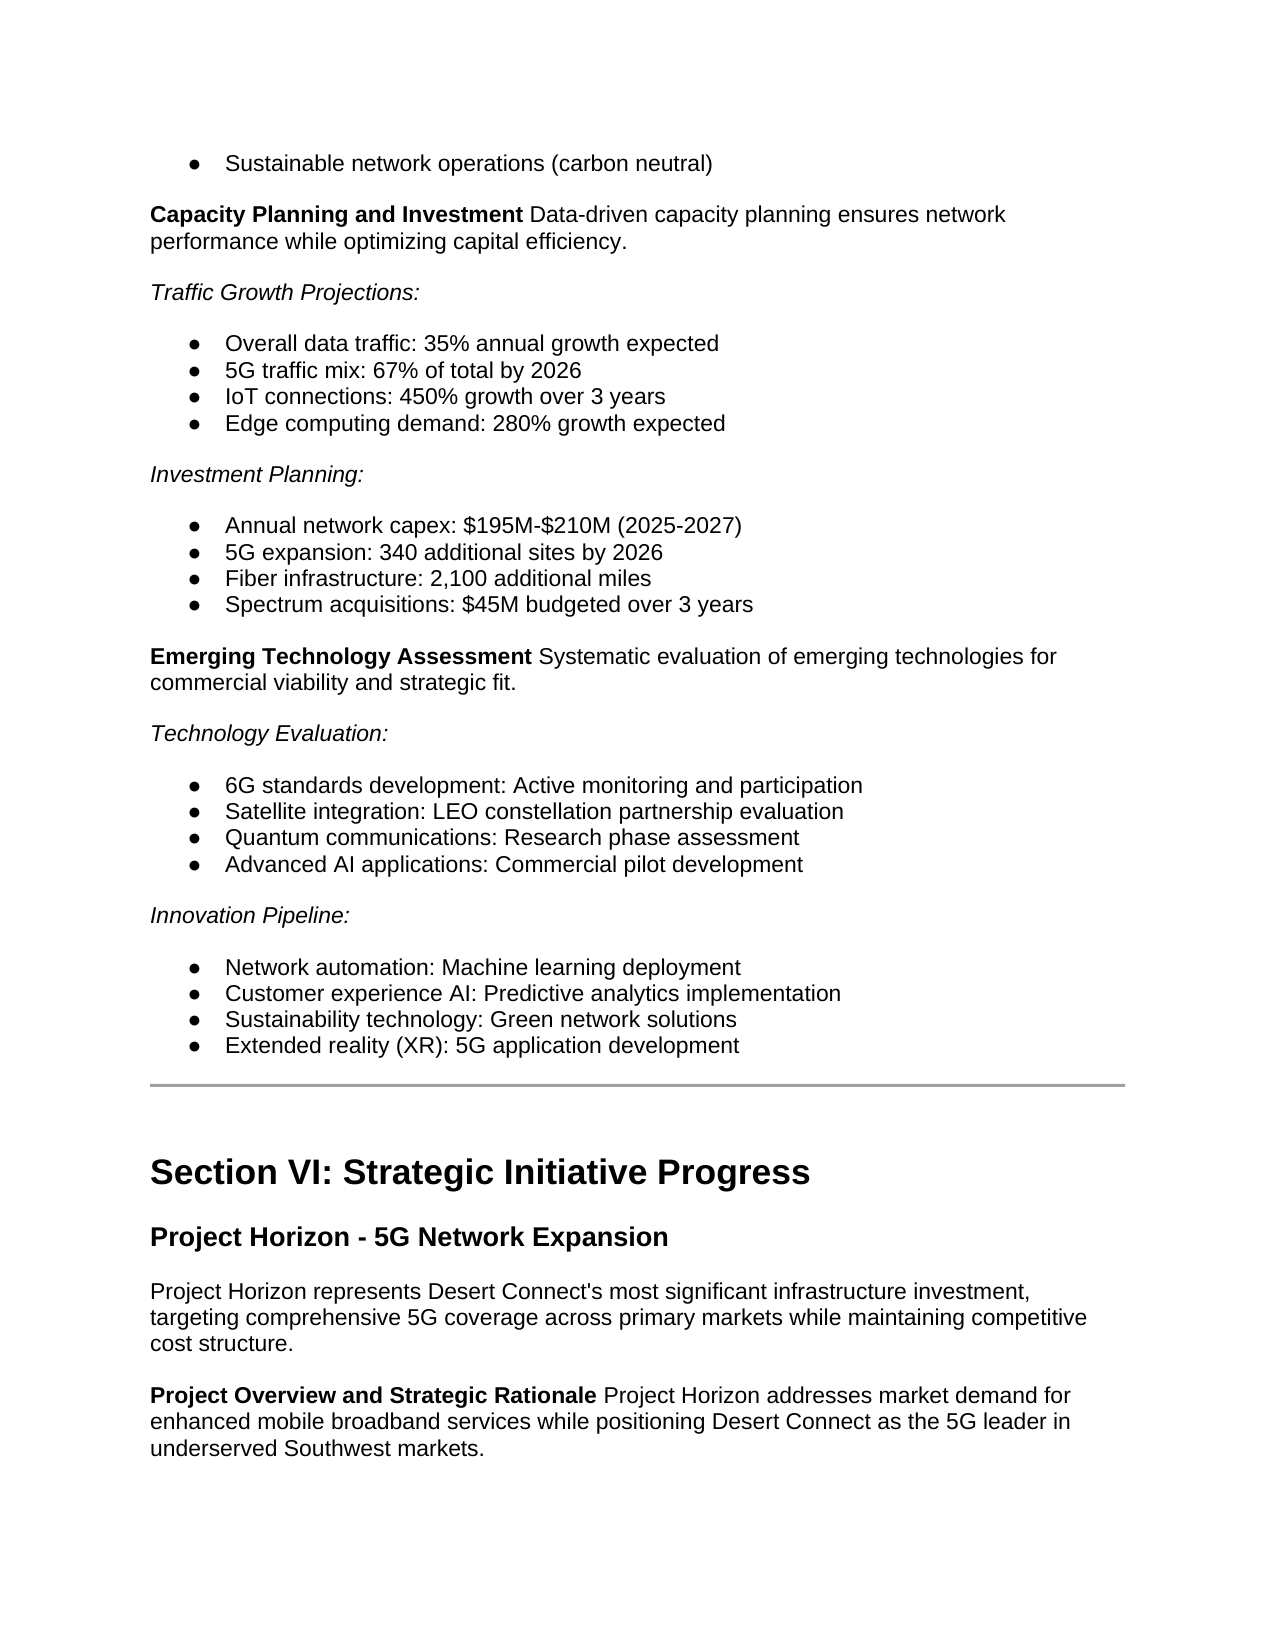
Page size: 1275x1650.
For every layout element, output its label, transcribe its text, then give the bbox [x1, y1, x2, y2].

text Capacity Planning and Investment Data-driven capacity planning ensures network performance while optimizing capital efficiency. [150, 201, 1125, 254]
text Traffic Growth Projections: [150, 279, 1125, 305]
list Edge computing demand: 280% growth expected [187, 409, 1125, 436]
text Technology Evaluation: [150, 720, 1125, 747]
list Network automation: Machine learning deployment [187, 953, 1125, 980]
subtitle Project Horizon - 5G Network Expansion [150, 1221, 1125, 1253]
text Emerging Technology Assessment Systematic evaluation of emerging technologies for commercial viability and strategic fit. [150, 643, 1125, 695]
list Quantum communications: Research phase assessment [187, 824, 1125, 851]
text Investment Planning: [150, 461, 1125, 487]
list 5G traffic mix: 67% of total by 2026 [187, 357, 1125, 383]
list Satellite integration: LEO constellation partnership evaluation [187, 798, 1125, 824]
list 5G expansion: 340 additional sites by 2026 [187, 538, 1125, 565]
subtitle Section VI: Strategic Initiative Progress [150, 1152, 1125, 1192]
list Customer experience AI: Predictive analytics implementation [187, 980, 1125, 1006]
list Fiber infrastructure: 2,100 additional miles [187, 565, 1125, 591]
list Annual network capex: $195M-$210M (2025-2027) [187, 512, 1125, 538]
list Overall data traffic: 35% annual growth expected [187, 330, 1125, 357]
list 6G standards development: Active monitoring and participation [187, 772, 1125, 798]
list Extended reality (XR): 5G application development [187, 1032, 1125, 1059]
list Sustainable network operations (carbon neutral) [187, 150, 1125, 176]
text Project Horizon represents Desert Connect's most significant infrastructure investment, targeting comprehensive 5G coverage across primary markets while maintaining competitive cost structure. [150, 1278, 1125, 1357]
text Innovation Pipeline: [150, 902, 1125, 928]
list Advanced AI applications: Commercial pilot development [187, 851, 1125, 877]
list Sustainability technology: Green network solutions [187, 1006, 1125, 1032]
text Project Overview and Strategic Rationale Project Horizon addresses market demand for enhanced mobile broadband services while positioning Desert Connect as the 5G leader in underserved Southwest markets. [150, 1382, 1125, 1461]
list IoT connections: 450% growth over 3 years [187, 383, 1125, 409]
list Spectrum acquisitions: $45M budgeted over 3 years [187, 591, 1125, 618]
